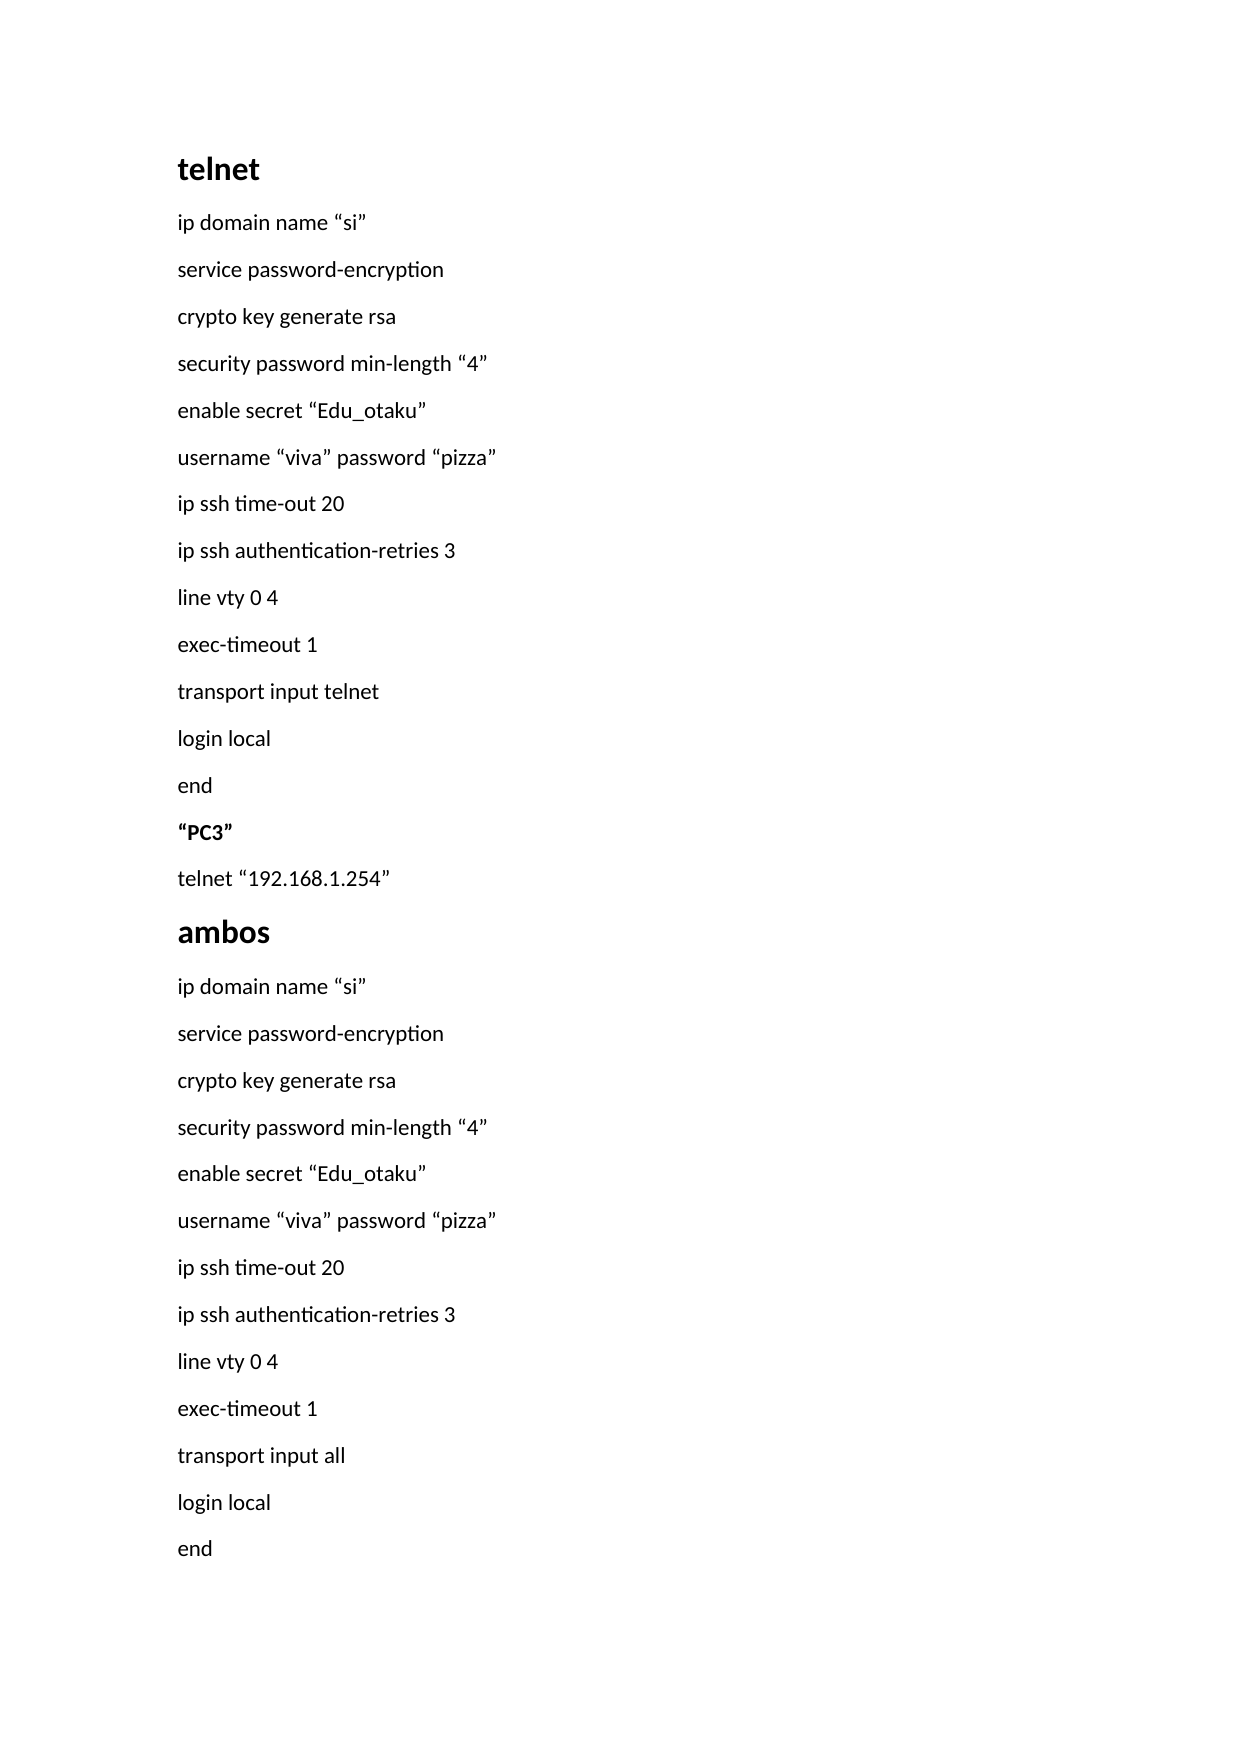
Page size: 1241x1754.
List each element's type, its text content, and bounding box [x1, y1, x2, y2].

text ambos [177, 911, 1063, 952]
text enable secret “Edu_otaku” [177, 396, 1063, 424]
text telnet [177, 148, 1063, 188]
text ip ssh time-out 20 [177, 489, 1063, 517]
text security password min-length “4” [177, 349, 1063, 377]
text crypto key generate rsa [177, 1066, 1063, 1094]
text exec-timeout 1 [177, 1394, 1063, 1422]
text exec-timeout 1 [177, 630, 1063, 658]
text ip domain name “si” [177, 972, 1063, 1000]
text security password min-length “4” [177, 1113, 1063, 1141]
text ip ssh authentication-retries 3 [177, 536, 1063, 564]
text ip ssh authentication-retries 3 [177, 1300, 1063, 1328]
text crypto key generate rsa [177, 302, 1063, 330]
text telnet “192.168.1.254” [177, 864, 1063, 892]
text service password-encryption [177, 255, 1063, 283]
text line vty 0 4 [177, 583, 1063, 611]
text username “viva” password “pizza” [177, 1206, 1063, 1234]
text username “viva” password “pizza” [177, 443, 1063, 471]
text enable secret “Edu_otaku” [177, 1159, 1063, 1187]
text transport input telnet [177, 677, 1063, 705]
text login local [177, 724, 1063, 752]
text service password-encryption [177, 1019, 1063, 1047]
text line vty 0 4 [177, 1347, 1063, 1375]
text “PC3” [177, 818, 1063, 846]
text ip domain name “si” [177, 208, 1063, 236]
text ip ssh time-out 20 [177, 1253, 1063, 1281]
text login local [177, 1488, 1063, 1516]
text transport input all [177, 1441, 1063, 1469]
text end [177, 771, 1063, 799]
text end [177, 1534, 1063, 1562]
